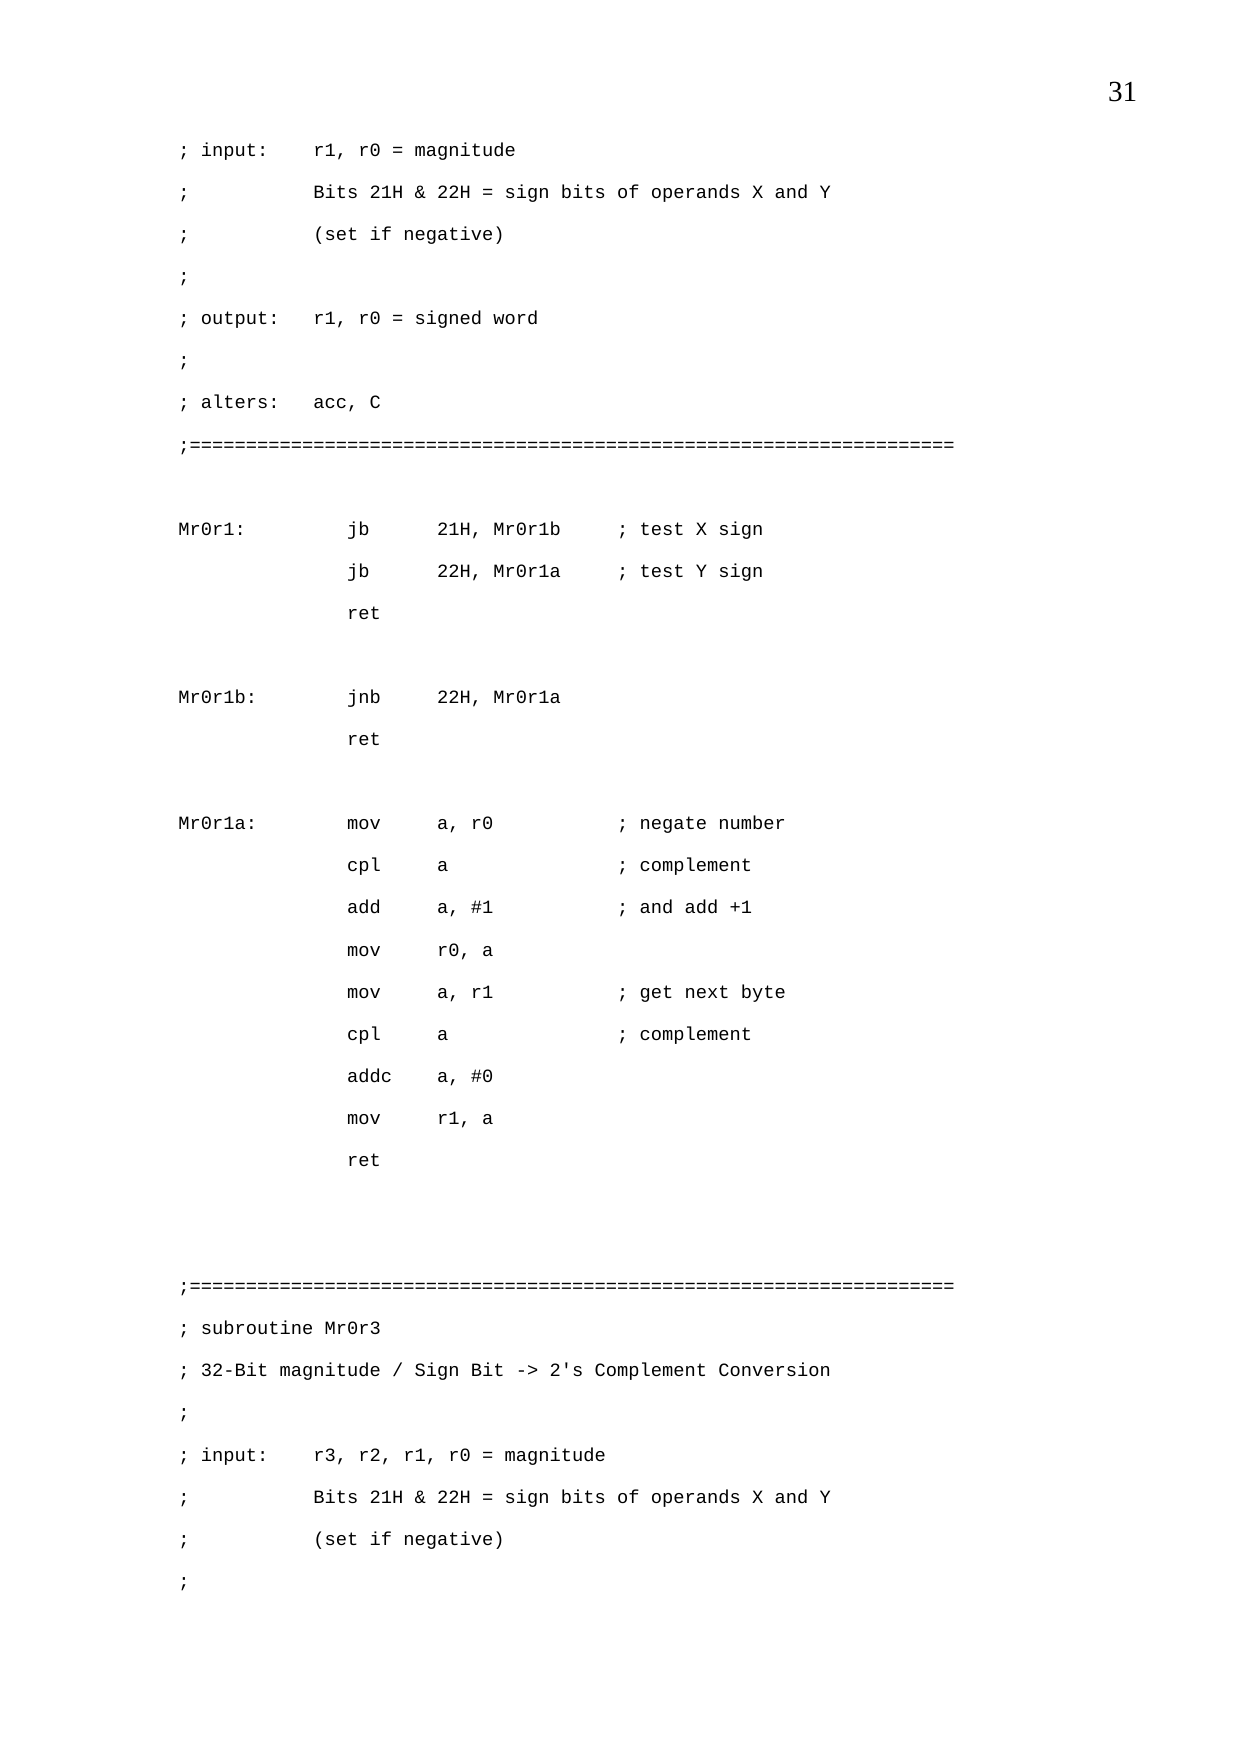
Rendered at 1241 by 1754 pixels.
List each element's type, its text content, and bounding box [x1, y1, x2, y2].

text Mr0r1: jb 21H, Mr0r1b ; test X sign [178, 519, 1137, 541]
text ; [178, 351, 1137, 372]
text ret [178, 1151, 1137, 1172]
text Mr0r1a: mov a, r0 ; negate number [178, 814, 1137, 835]
text cpl a ; complement [178, 1024, 1137, 1046]
text mov r1, a [178, 1109, 1137, 1130]
text cpl a ; complement [178, 856, 1137, 877]
text ; 32-Bit magnitude / Sign Bit -> 2's Complement Conversion [178, 1361, 1137, 1382]
text ; input: r1, r0 = magnitude [178, 141, 1137, 162]
text ; alters: acc, C [178, 393, 1137, 414]
text ; [178, 267, 1137, 288]
text addc a, #0 [178, 1067, 1137, 1088]
text ; Bits 21H & 22H = sign bits of operands X and Y [178, 1487, 1137, 1509]
text ; (set if negative) [178, 225, 1137, 246]
text Mr0r1b: jnb 22H, Mr0r1a [178, 688, 1137, 709]
text ; (set if negative) [178, 1529, 1137, 1551]
text ;==================================================================== [178, 1277, 1137, 1298]
text ret [178, 730, 1137, 751]
text ; subroutine Mr0r3 [178, 1319, 1137, 1340]
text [178, 435, 1137, 457]
text mov a, r1 ; get next byte [178, 982, 1137, 1004]
text ; [178, 1572, 1137, 1593]
text ; [178, 1403, 1137, 1424]
text ; Bits 21H & 22H = sign bits of operands X and Y [178, 183, 1137, 204]
text ; output: r1, r0 = signed word [178, 309, 1137, 330]
text ; input: r3, r2, r1, r0 = magnitude [178, 1445, 1137, 1467]
text add a, #1 ; and add +1 [178, 898, 1137, 919]
text jb 22H, Mr0r1a ; test Y sign [178, 562, 1137, 583]
text mov r0, a [178, 940, 1137, 962]
text ret [178, 604, 1137, 625]
